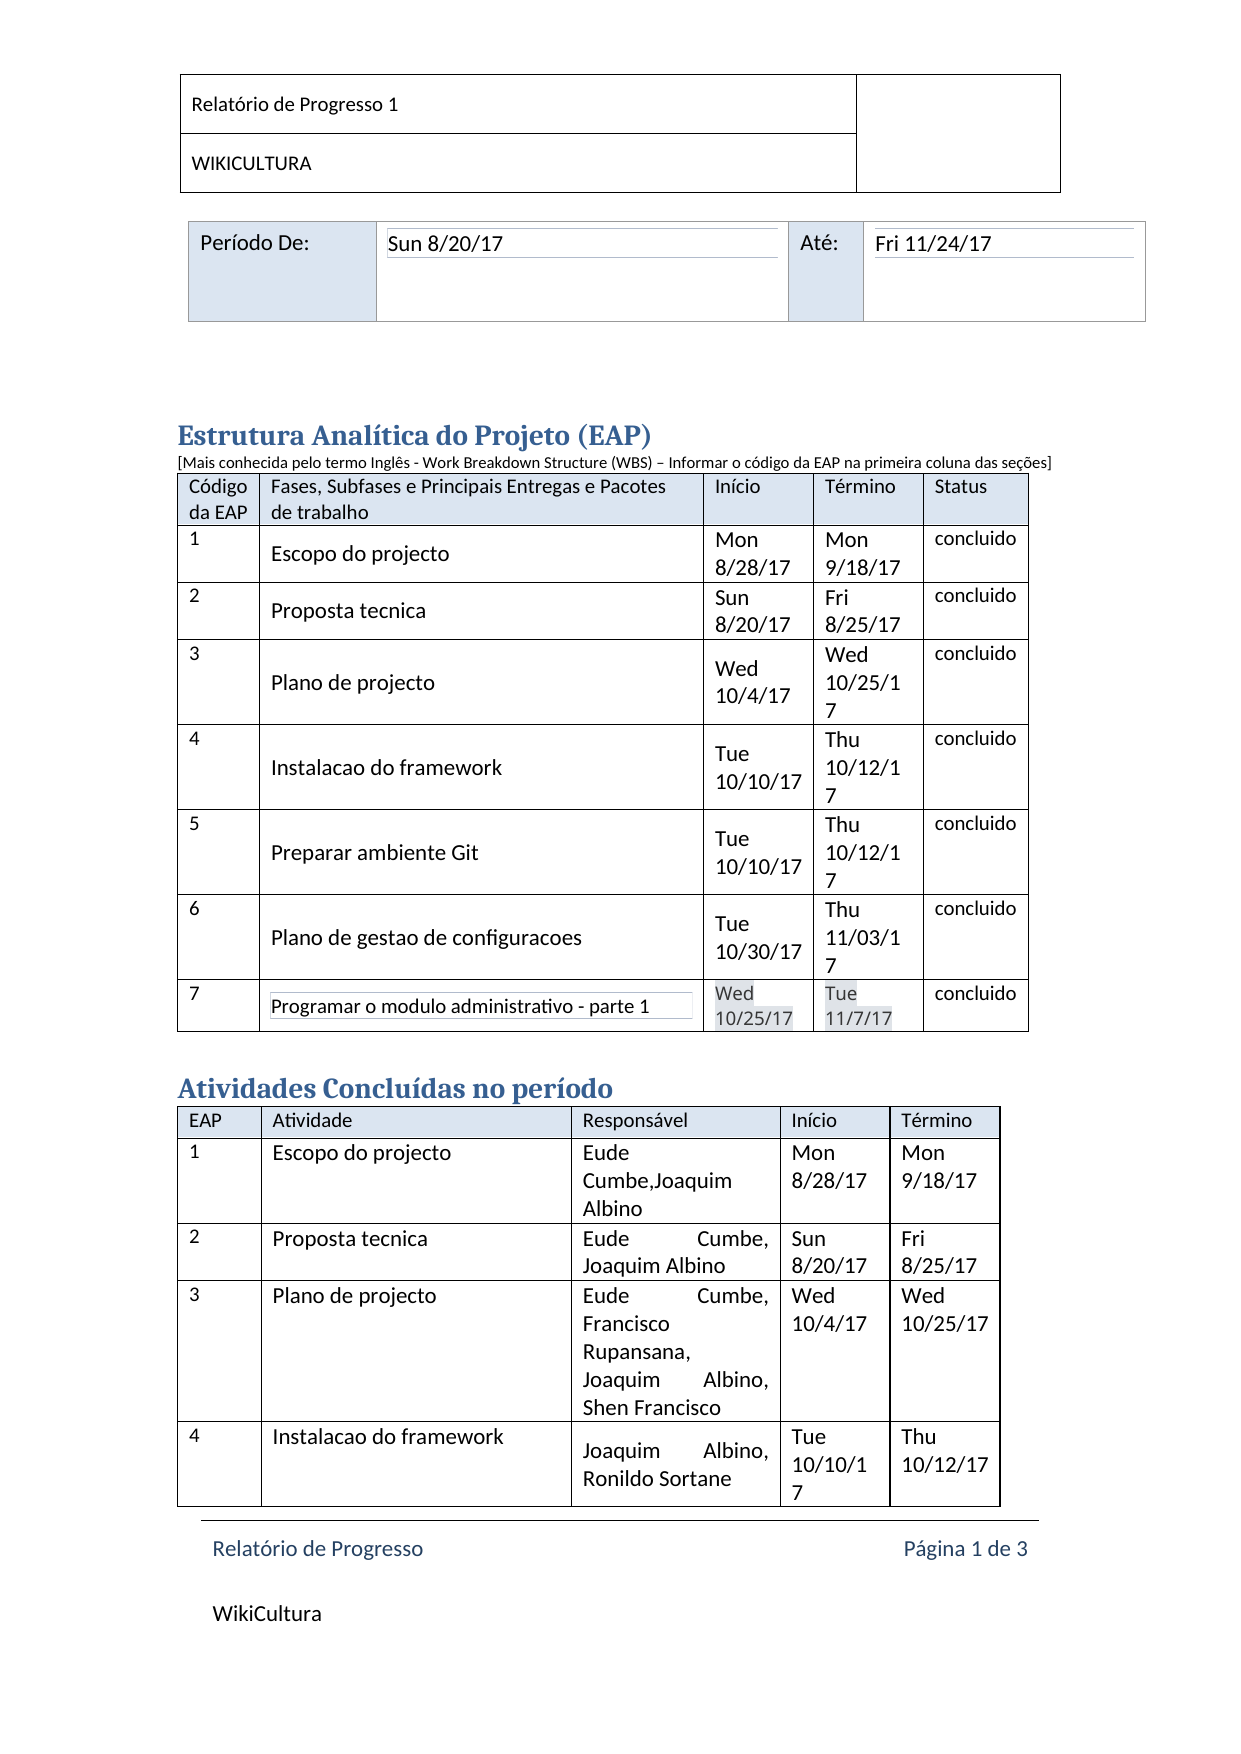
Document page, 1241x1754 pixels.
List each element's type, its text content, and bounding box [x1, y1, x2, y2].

table_cell Eude Cumbe,Joaquim Albino [572, 1139, 780, 1223]
subtitle Atividades Concluídas no período [177, 1073, 1063, 1106]
table_cell Thu 10/12/17 [814, 810, 923, 894]
table_header Fases, Subfases e Principais Entregas e Pacotes de trabalho [260, 474, 703, 524]
table_cell Mon 9/18/17 [891, 1139, 999, 1223]
table_cell Sun 8/20/17 [781, 1224, 889, 1280]
table_cell Plano de projecto [260, 640, 703, 724]
table_cell Escopo do projecto [262, 1139, 571, 1223]
table_cell Instalacao do framework [260, 725, 703, 809]
table_cell Wed 10/25/17 [814, 640, 923, 724]
table_cell 3 [178, 1281, 261, 1421]
table_header EAP [178, 1107, 261, 1137]
table_cell concluido [924, 526, 1028, 582]
table_cell 7 [178, 980, 259, 1031]
table_cell Plano de gestao de configuracoes [260, 895, 703, 979]
table_cell 5 [178, 810, 259, 894]
table_cell Tue 10/10/17 [704, 810, 813, 894]
table_cell Wed 10/25/17 [891, 1281, 999, 1421]
table_cell Proposta tecnica [260, 583, 703, 639]
table_cell concluido [924, 583, 1028, 639]
table_header Término [891, 1107, 999, 1137]
table_cell Fri 8/25/17 [814, 583, 923, 639]
table_cell Thu 11/03/17 [814, 895, 923, 979]
table_cell 6 [178, 895, 259, 979]
subtitle Estrutura Analítica do Projeto (EAP) [177, 419, 1063, 452]
table_cell Wed 10/4/17 [781, 1281, 889, 1421]
table_cell Thu 10/12/17 [891, 1422, 999, 1506]
table_header Até: [789, 222, 863, 321]
table_cell Sun 8/20/17 [704, 583, 813, 639]
table_cell Tue 11/7/17 [857, 980, 923, 1031]
table_cell 2 [178, 1224, 261, 1280]
table_cell Escopo do projecto [260, 526, 703, 582]
table_cell Plano de projecto [262, 1281, 571, 1421]
table_cell Eude Cumbe, Francisco Rupansana, Joaquim Albino, Shen Francisco [572, 1281, 780, 1421]
table_header Código da EAP [178, 474, 259, 524]
table_cell Tue 10/10/17 [781, 1422, 889, 1506]
table_header Término [814, 474, 923, 524]
table_cell Preparar ambiente Git [260, 810, 703, 894]
table_cell 4 [178, 725, 259, 809]
table_cell Programar o modulo administrativo - parte 1 [260, 980, 703, 1031]
table_cell 1 [178, 1139, 261, 1223]
table_cell Proposta tecnica [262, 1224, 571, 1280]
table_cell 3 [178, 640, 259, 724]
table_header Responsável [572, 1107, 780, 1137]
table_cell 1 [178, 526, 259, 582]
table_cell Fri 8/25/17 [891, 1224, 999, 1280]
table_cell concluido [924, 810, 1028, 894]
table_cell Thu 10/12/17 [814, 725, 923, 809]
table_header Início [704, 474, 813, 524]
table_cell Mon 9/18/17 [814, 526, 923, 582]
table_cell Tue 10/30/17 [704, 895, 813, 979]
text [Mais conhecida pelo termo Inglês - Work Breakdown Structure (WBS) – Informar o código da EAP na primeira coluna das seções] [177, 452, 1063, 473]
table_cell Wed 10/25/17 [754, 980, 813, 1031]
table_cell Wed 10/4/17 [704, 640, 813, 724]
table_cell concluido [924, 640, 1028, 724]
table_cell Mon 8/28/17 [781, 1139, 889, 1223]
table_cell concluido [924, 895, 1028, 979]
table_cell Instalacao do framework [262, 1422, 571, 1506]
table_header Início [781, 1107, 889, 1137]
table_cell Mon 8/28/17 [704, 526, 813, 582]
table_cell 4 [178, 1422, 261, 1506]
table_cell concluido [924, 725, 1028, 809]
table_cell Tue 10/10/17 [704, 725, 813, 809]
table_header Sun 8/20/17 [377, 222, 788, 321]
table_cell concluido [924, 980, 1028, 1031]
table_header Status [924, 474, 1028, 524]
table_cell Joaquim Albino, Ronildo Sortane [572, 1422, 780, 1506]
table_header Atividade [262, 1107, 571, 1137]
table_cell Eude Cumbe, Joaquim Albino [572, 1224, 780, 1280]
table_header Fri 11/24/17 [864, 222, 1145, 321]
table_cell 2 [178, 583, 259, 639]
table_header Período De: [189, 222, 376, 321]
